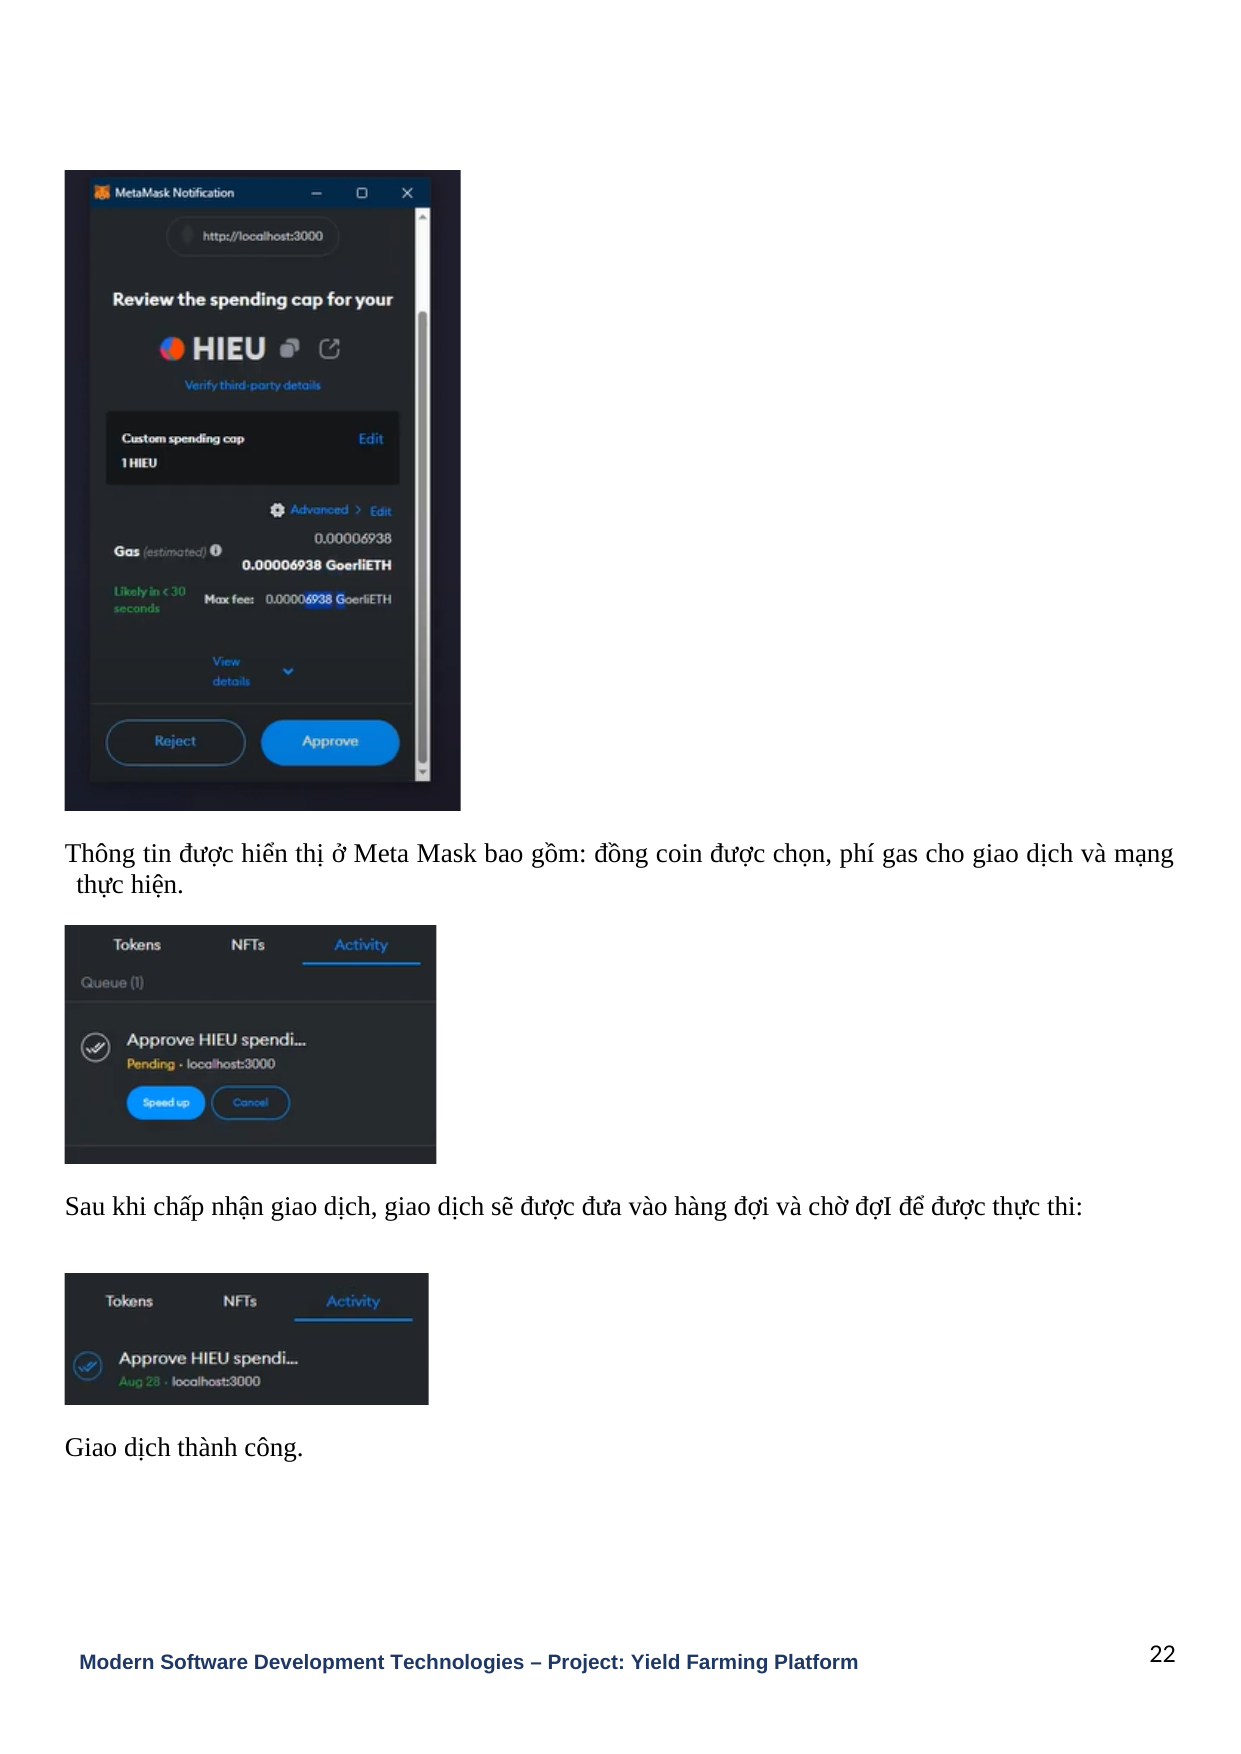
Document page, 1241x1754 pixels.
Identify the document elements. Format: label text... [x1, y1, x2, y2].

picture [64, 1273, 429, 1405]
picture [64, 170, 461, 811]
picture [64, 925, 437, 1164]
text Thông tin được hiển thị ở Meta Mask bao gồm: đồng coin được chọn, phí gas cho giao dịch và mạng thực hiện. [64, 837, 1176, 899]
text Sau khi chấp nhận giao dịch, giao dịch sẽ được đưa vào hàng đợi và chờ đợI để được thực thi: [64, 1189, 1176, 1221]
text Giao dịch thành công. [64, 1431, 1176, 1462]
